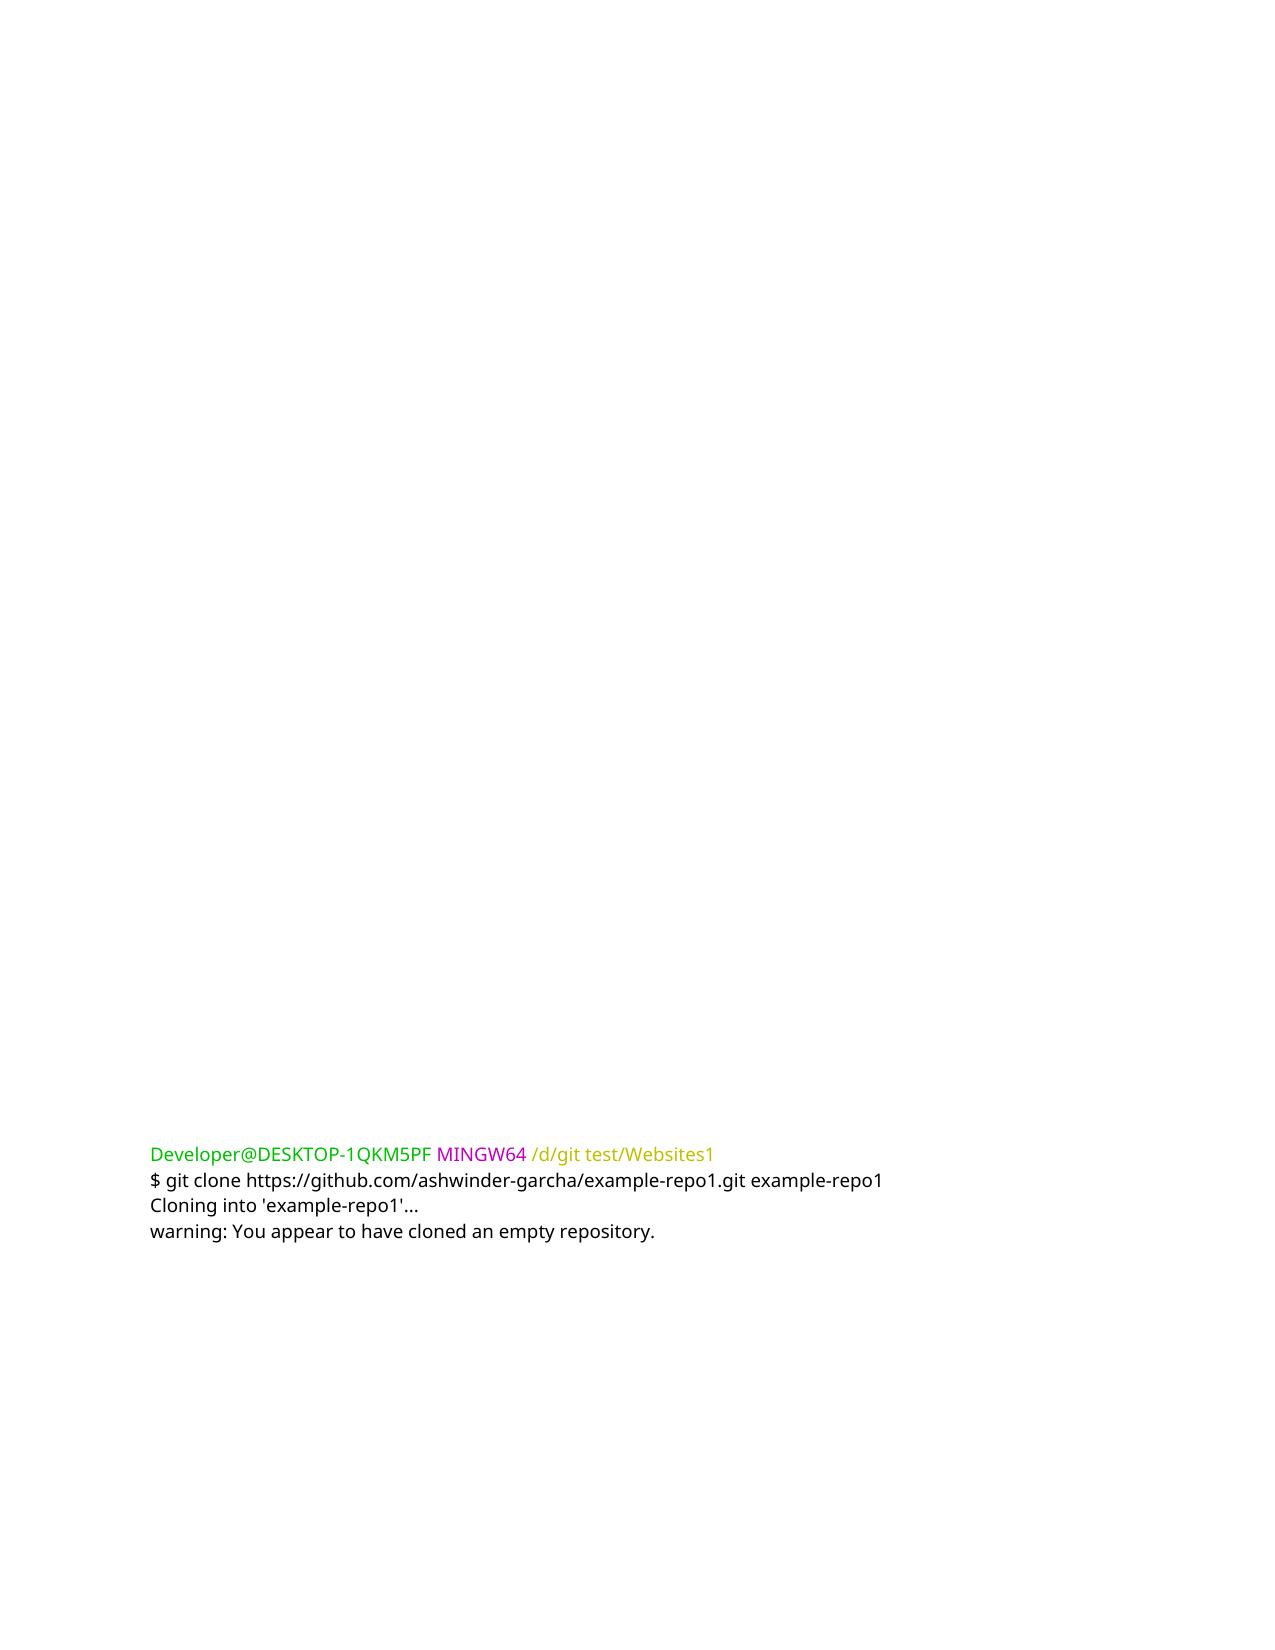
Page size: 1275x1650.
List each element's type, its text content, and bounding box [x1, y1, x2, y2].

text $ git clone https://github.com/ashwinder-garcha/example-repo1.git example-repo1 [150, 1167, 1125, 1193]
text Developer@DESKTOP-1QKM5PF MINGW64 /d/git test/Websites1 [150, 1142, 1125, 1167]
text warning: You appear to have cloned an empty repository. [150, 1218, 1125, 1244]
text Cloning into 'example-repo1'... [150, 1193, 1125, 1218]
